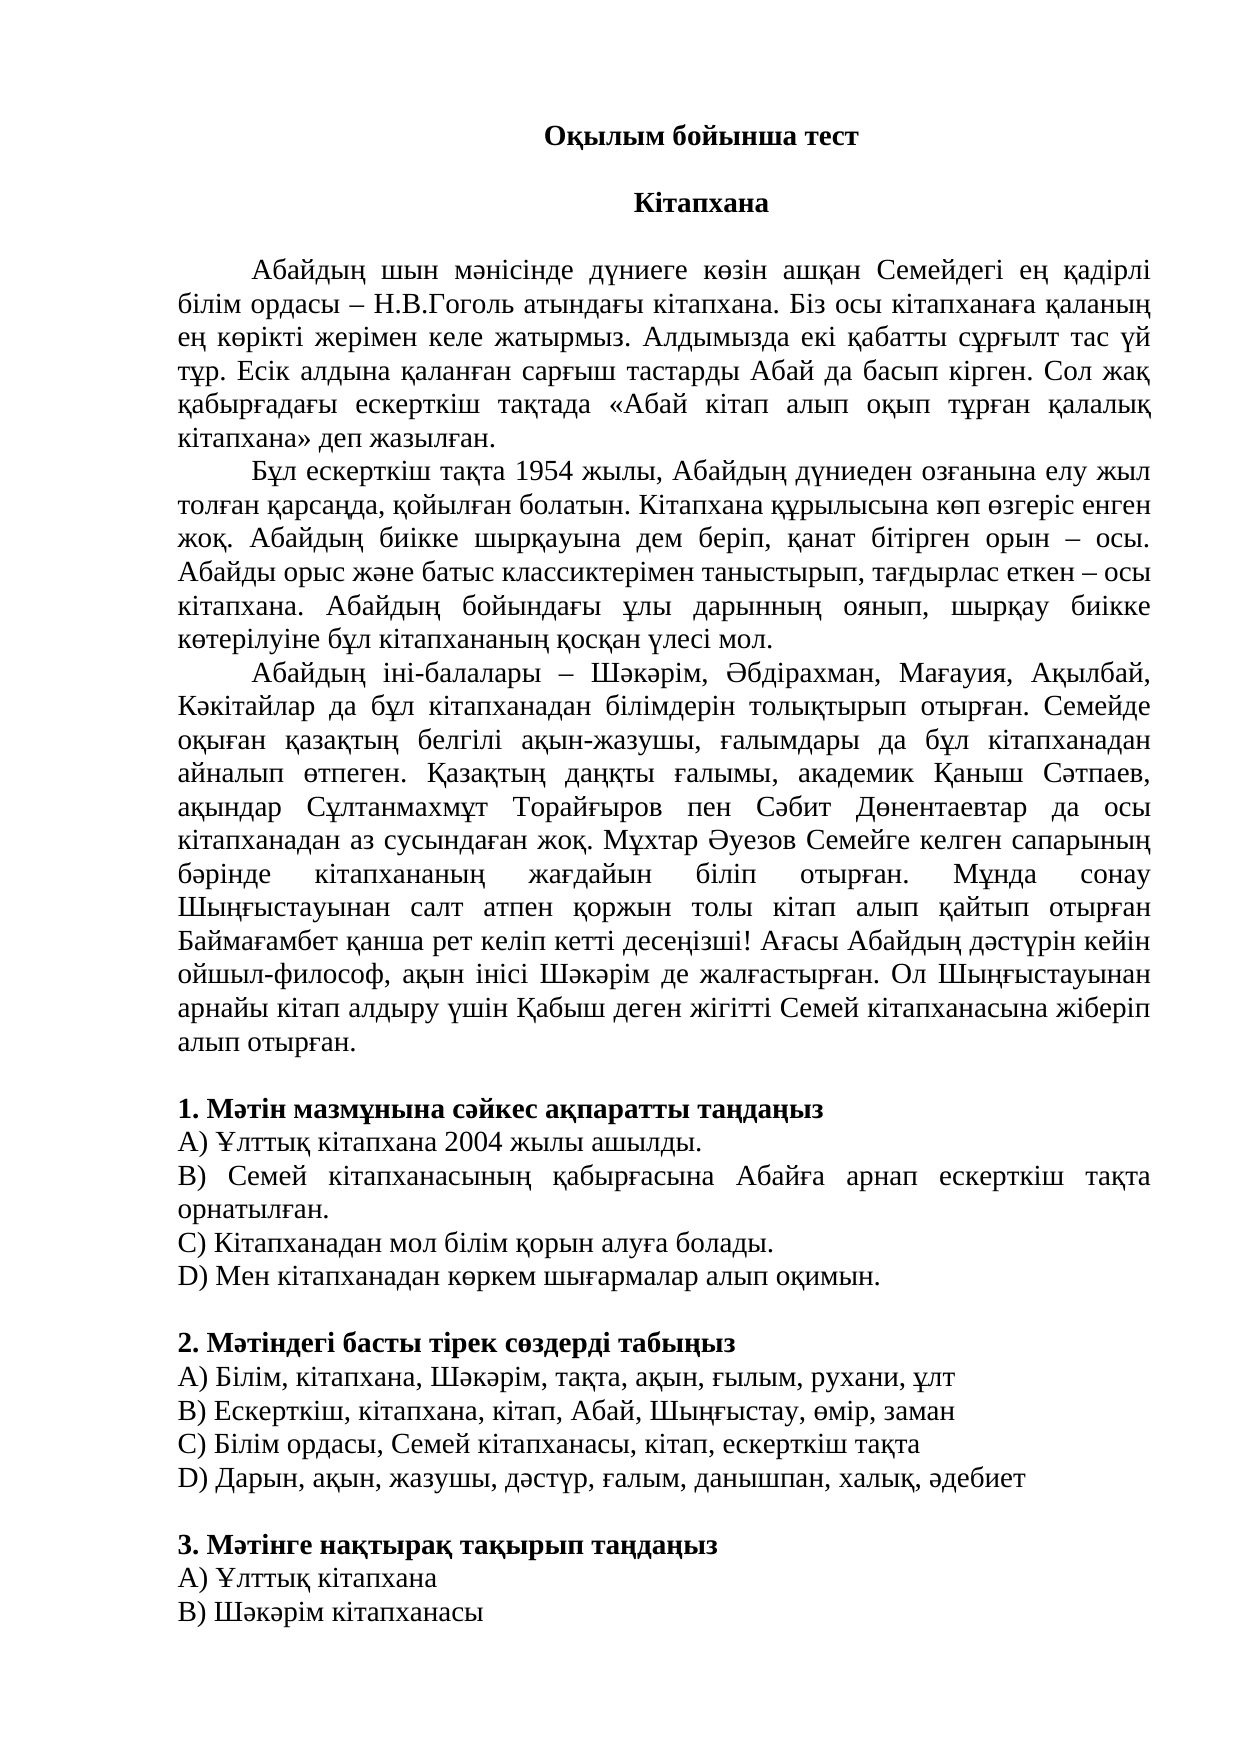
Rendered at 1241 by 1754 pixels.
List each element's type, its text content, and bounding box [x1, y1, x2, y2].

text 2. Мәтіндегі басты тірек сөздерді табыңыз [177, 1326, 1152, 1359]
text Кітапхана [177, 185, 1152, 219]
text 3. Мәтінге нақтырақ тақырып таңдаңыз [177, 1527, 1152, 1560]
text В) Ескерткіш, кітапхана, кітап, Абай, Шыңғыстау, өмір, заман [177, 1393, 1152, 1426]
text 1. Мәтін мазмұнына сәйкес ақпаратты таңдаңыз [177, 1091, 1152, 1124]
text Абайдың шын мәнісінде дүниеге көзін ашқан Семейдегі ең қадірлі білім ордасы – Н.В.Гоголь атындағы кітапхана. Біз осы кітапханаға қаланың ең көрікті жерімен келе жатырмыз. Алдымызда екі қабатты сұрғылт тас үй тұр. Есік алдына қаланған сарғыш тастарды Абай да басып кірген. Сол жақ қабырғадағы ескерткіш тақтада «Абай кітап алып оқып тұрған қалалық кітапхана» деп жазылған. [177, 252, 1152, 453]
text В) Шәкәрім кітапханасы [177, 1594, 1152, 1627]
text Оқылым бойынша тест [177, 118, 1152, 152]
text С) Білім ордасы, Семей кітапханасы, кітап, ескерткіш тақта [177, 1426, 1152, 1460]
text В) Семей кітапханасының қабырғасына Абайға арнап ескерткіш тақта орнатылған. [177, 1158, 1152, 1225]
text А) Ұлттық кітапхана 2004 жылы ашылды. [177, 1124, 1152, 1158]
text Абайдың іні-балалары – Шәкәрім, Әбдірахман, Мағауия, Ақылбай, Кәкітайлар да бұл кітапханадан білімдерін толықтырып отырған. Семейде оқыған қазақтың белгілі ақын-жазушы, ғалымдары да бұл кітапханадан айналып өтпеген. Қазақтың даңқты ғалымы, академик Қаныш Сәтпаев, ақындар Сұлтанмахмұт Торайғыров пен Сәбит Дөнентаевтар да осы кітапханадан аз сусындаған жоқ. Мұхтар Әуезов Семейге келген сапарының бәрінде кітапхананың жағдайын біліп отырған. Мұнда сонау Шыңғыстауынан салт атпен қоржын толы кітап алып қайтып отырған Баймағамбет қанша рет келіп кетті десеңізші! Ағасы Абайдың дәстүрін кейін ойшыл-философ, ақын інісі Шәкәрім де жалғастырған. Ол Шыңғыстауынан арнайы кітап алдыру үшін Қабыш деген жігітті Семей кітапханасына жіберіп алып отырған. [177, 655, 1152, 1057]
text А) Білім, кітапхана, Шәкәрім, тақта, ақын, ғылым, рухани, ұлт [177, 1359, 1152, 1393]
text D) Мен кітапханадан көркем шығармалар алып оқимын. [177, 1258, 1152, 1292]
text С) Кітапханадан мол білім қорын алуға болады. [177, 1225, 1152, 1258]
text А) Ұлттық кітапхана [177, 1560, 1152, 1594]
text Бұл ескерткіш тақта 1954 жылы, Абайдың дүниеден озғанына елу жыл толған қарсаңда, қойылған болатын. Кітапхана құрылысына көп өзгеріс енген жоқ. Абайдың биікке шырқауына дем беріп, қанат бітірген орын – осы. Абайды орыс және батыс классиктерімен таныстырып, тағдырлас еткен – осы кітапхана. Абайдың бойындағы ұлы дарынның оянып, шырқау биікке көтерілуіне бұл кітапхананың қосқан үлесі мол. [177, 453, 1152, 655]
text D) Дарын, ақын, жазушы, дәстүр, ғалым, данышпан, халық, әдебиет [177, 1460, 1152, 1493]
